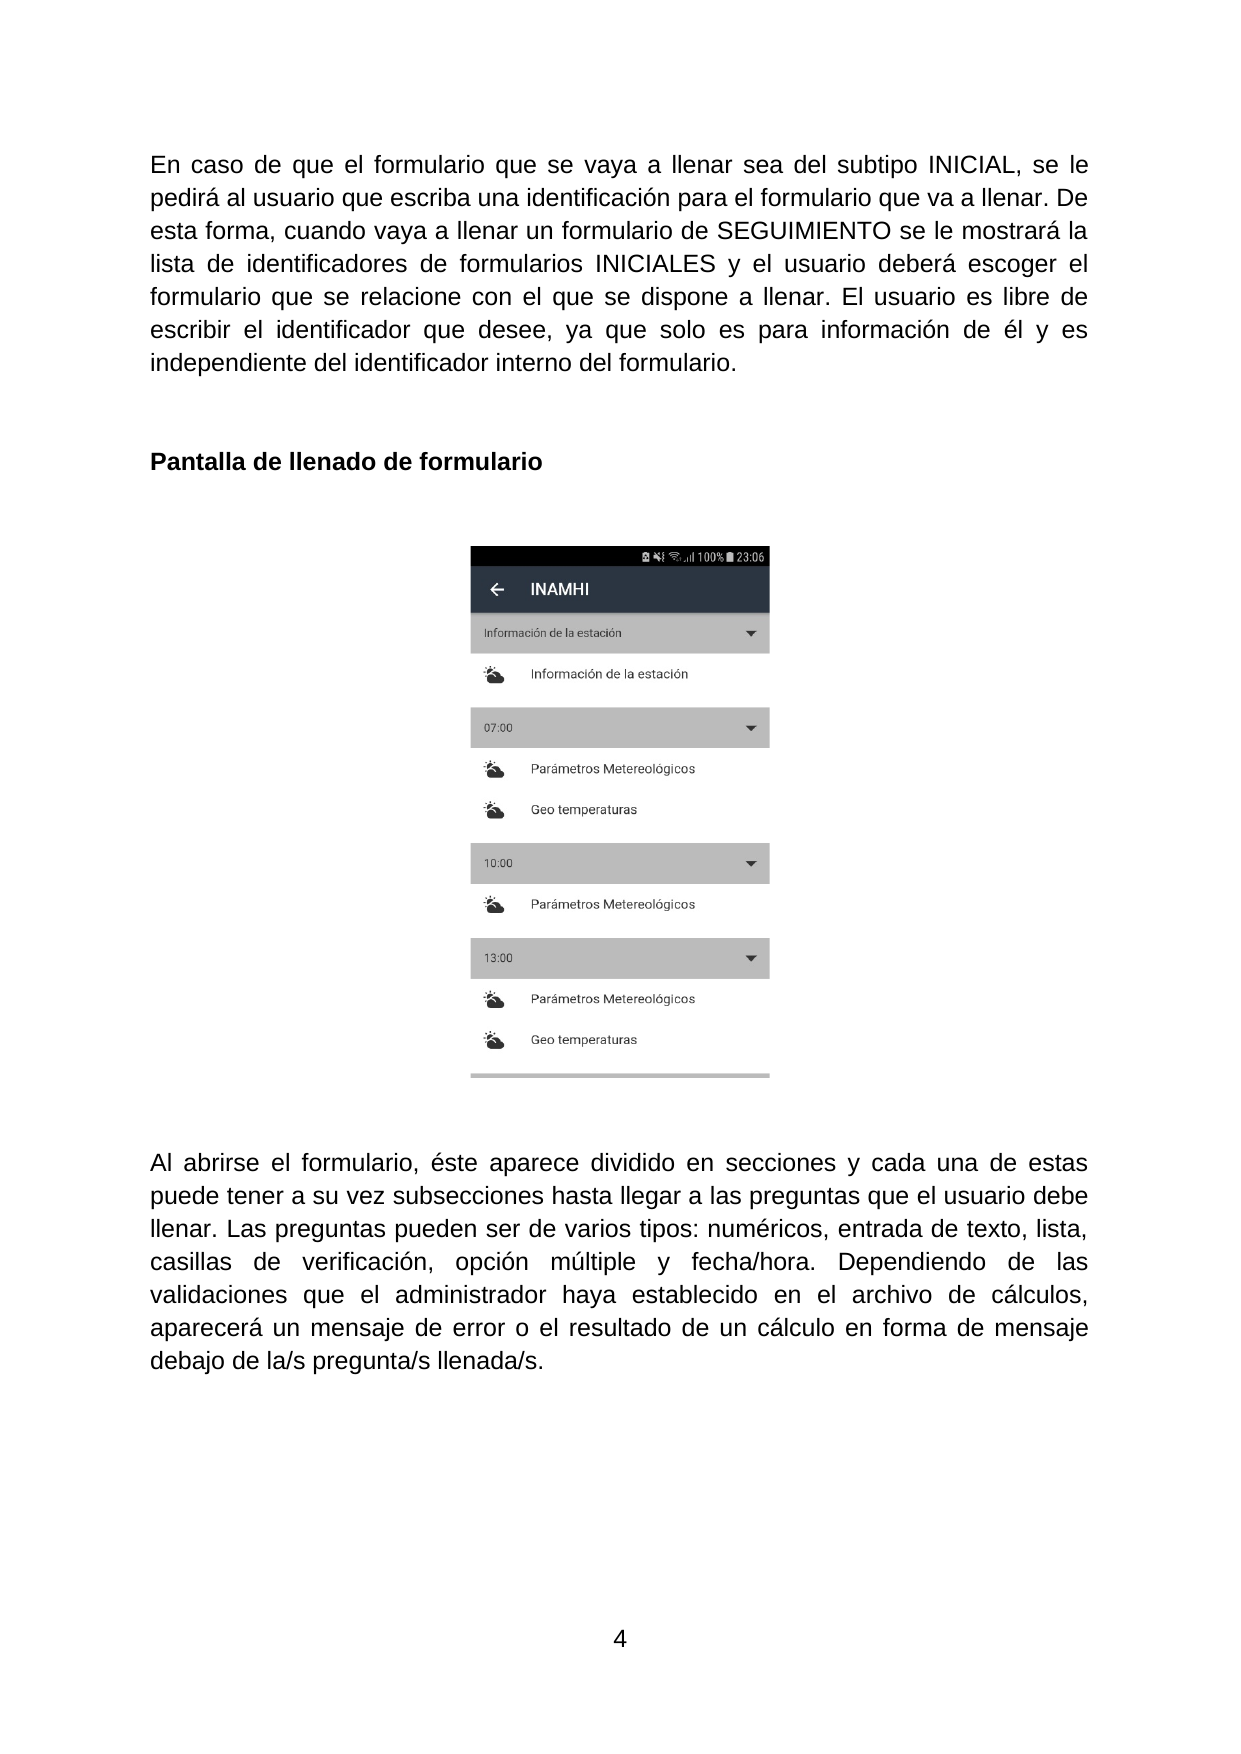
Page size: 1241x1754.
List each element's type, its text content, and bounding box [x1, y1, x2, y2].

picture [470, 546, 770, 1078]
text Pantalla de llenado de formulario [150, 447, 1090, 476]
text Al abrirse el formulario, éste aparece dividido en secciones y cada una de estas puede tener a su vez subsecciones hasta llegar a las preguntas que el usuario debe llenar. Las preguntas pueden ser de varios tipos: numéricos, entrada de texto, lista, casillas de verificación, opción múltiple y fecha/hora. Dependiendo de las validaciones que el administrador haya establecido en el archivo de cálculos, aparecerá un mensaje de error o el resultado de un cálculo en forma de mensaje debajo de la/s pregunta/s llenada/s. [150, 1148, 1090, 1374]
text En caso de que el formulario que se vaya a llenar sea del subtipo INICIAL, se le pedirá al usuario que escriba una identificación para el formulario que va a llenar. De esta forma, cuando vaya a llenar un formulario de SEGUIMIENTO se le mostrará la lista de identificadores de formularios INICIALES y el usuario deberá escoger el formulario que se relacione con el que se dispone a llenar. El usuario es libre de escribir el identificador que desee, ya que solo es para información de él y es independiente del identificador interno del formulario. [150, 150, 1090, 377]
